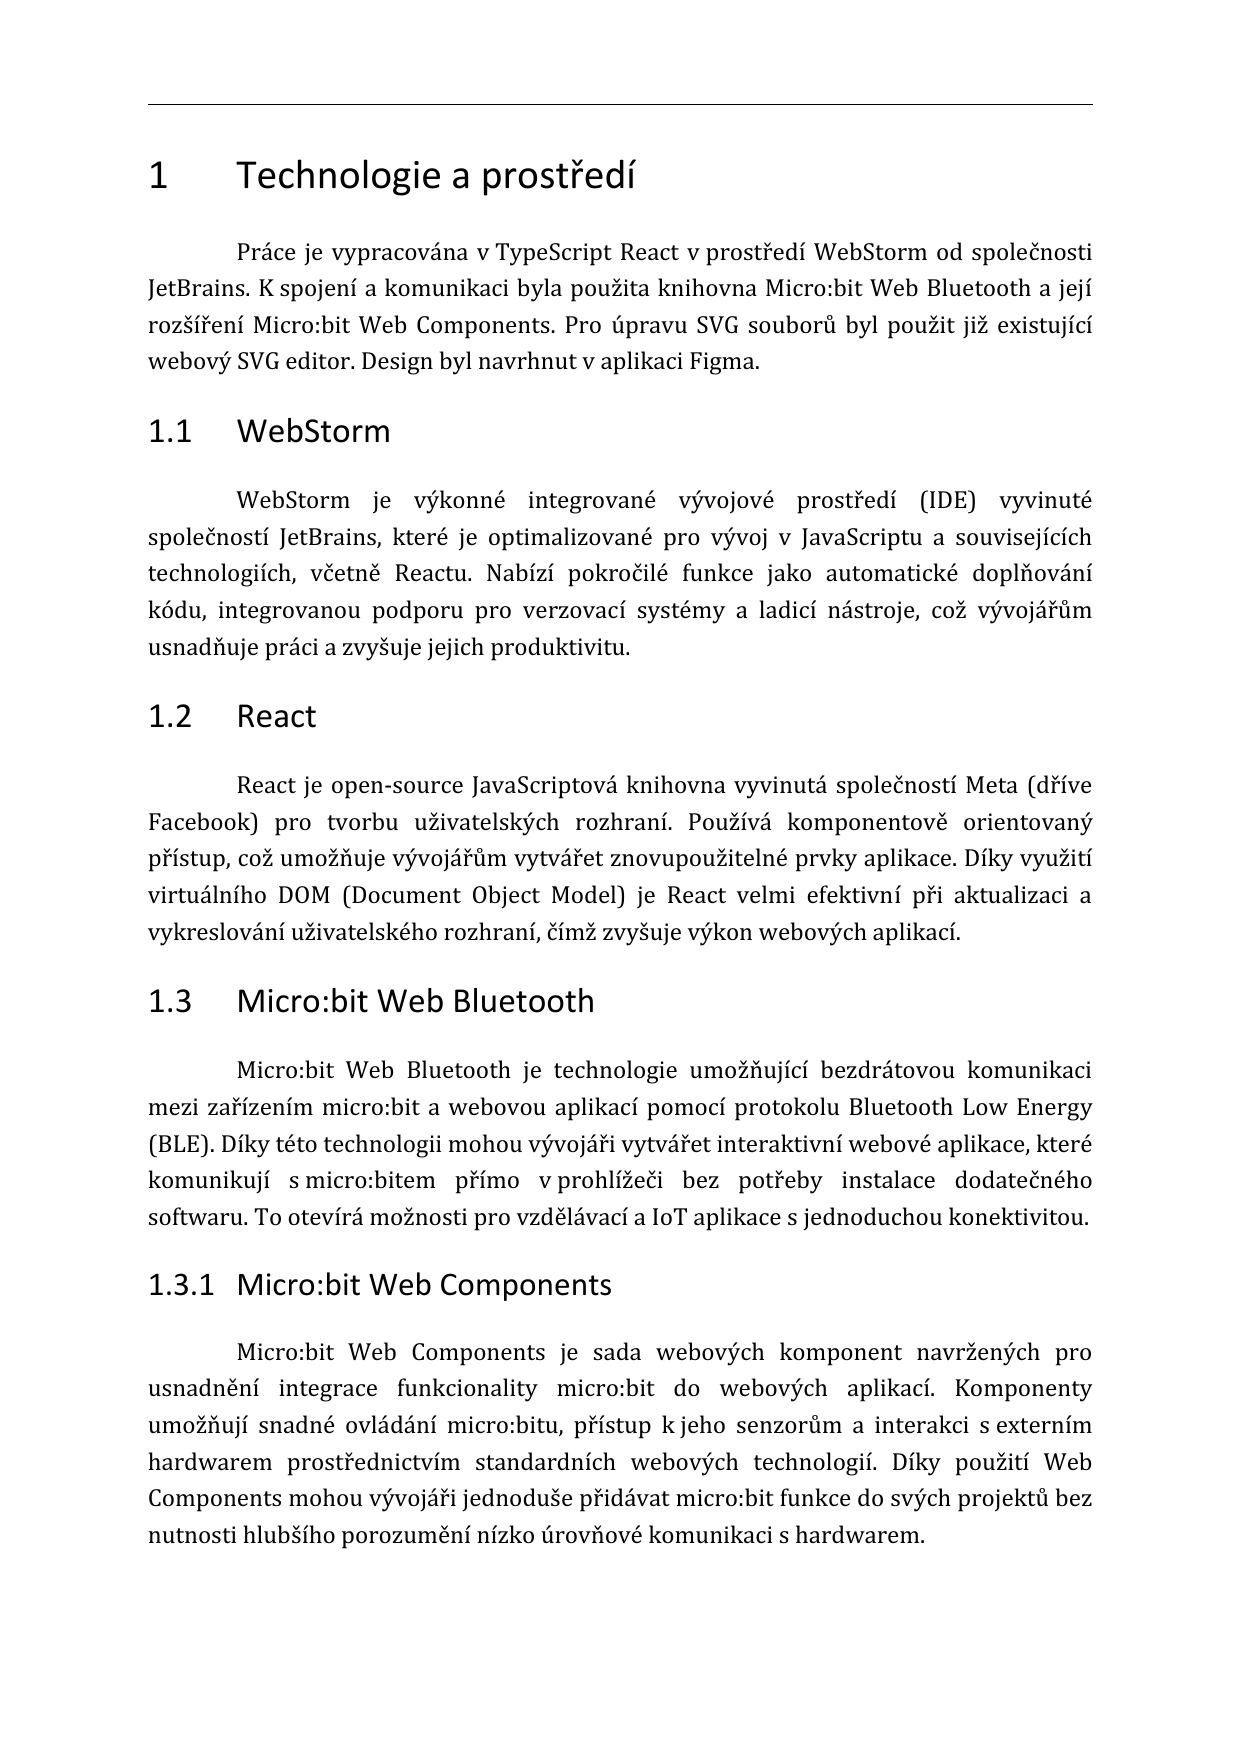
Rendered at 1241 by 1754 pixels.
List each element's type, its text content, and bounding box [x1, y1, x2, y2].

text Micro:bit Web Bluetooth je technologie umožňující bezdrátovou komunikaci mezi zařízením micro:bit a webovou aplikací pomocí protokolu Bluetooth Low Energy (BLE). Díky této technologii mohou vývojáři vytvářet interaktivní webové aplikace, které komunikují s micro:bitem přímo v prohlížeči bez potřeby instalace dodatečného softwaru. To otevírá možnosti pro vzdělávací a IoT aplikace s jednoduchou konektivitou. [148, 1055, 1093, 1231]
subtitle Technologie a prostředí [148, 148, 1093, 198]
subtitle React [148, 693, 1093, 736]
text Práce je vypracována v TypeScript React v prostředí WebStorm od společnosti JetBrains. K spojení a komunikaci byla použita knihovna Micro:bit Web Bluetooth a její rozšíření Micro:bit Web Components. Pro úpravu SVG souborů byl použit již existující webový SVG editor. Design byl navrhnut v aplikaci Figma. [148, 236, 1093, 375]
text WebStorm je výkonné integrované vývojové prostředí (IDE) vyvinuté společností JetBrains, které je optimalizované pro vývoj v JavaScriptu a souvisejících technologiích, včetně Reactu. Nabízí pokročilé funkce jako automatické doplňování kódu, integrovanou podporu pro verzovací systémy a ladicí nástroje, což vývojářům usnadňuje práci a zvyšuje jejich produktivitu. [148, 485, 1093, 660]
text React je open-source JavaScriptová knihovna vyvinutá společností Meta (dříve Facebook) pro tvorbu uživatelských rozhraní. Používá komponentově orientovaný přístup, což umožňuje vývojářům vytvářet znovupoužitelné prvky aplikace. Díky využití virtuálního DOM (Document Object Model) je React velmi efektivní při aktualizaci a vykreslování uživatelského rozhraní, čímž zvyšuje výkon webových aplikací. [148, 770, 1093, 946]
subtitle Micro:bit Web Components [148, 1263, 1093, 1304]
subtitle Micro:bit Web Bluetooth [148, 978, 1093, 1021]
subtitle WebStorm [148, 408, 1093, 451]
text Micro:bit Web Components je sada webových komponent navržených pro usnadnění integrace funkcionality micro:bit do webových aplikací. Komponenty umožňují snadné ovládání micro:bitu, přístup k jeho senzorům a interakci s externím hardwarem prostřednictvím standardních webových technologií. Díky použití Web Components mohou vývojáři jednoduše přidávat micro:bit funkce do svých projektů bez nutnosti hlubšího porozumění nízko úrovňové komunikaci s hardwarem. [148, 1336, 1093, 1548]
